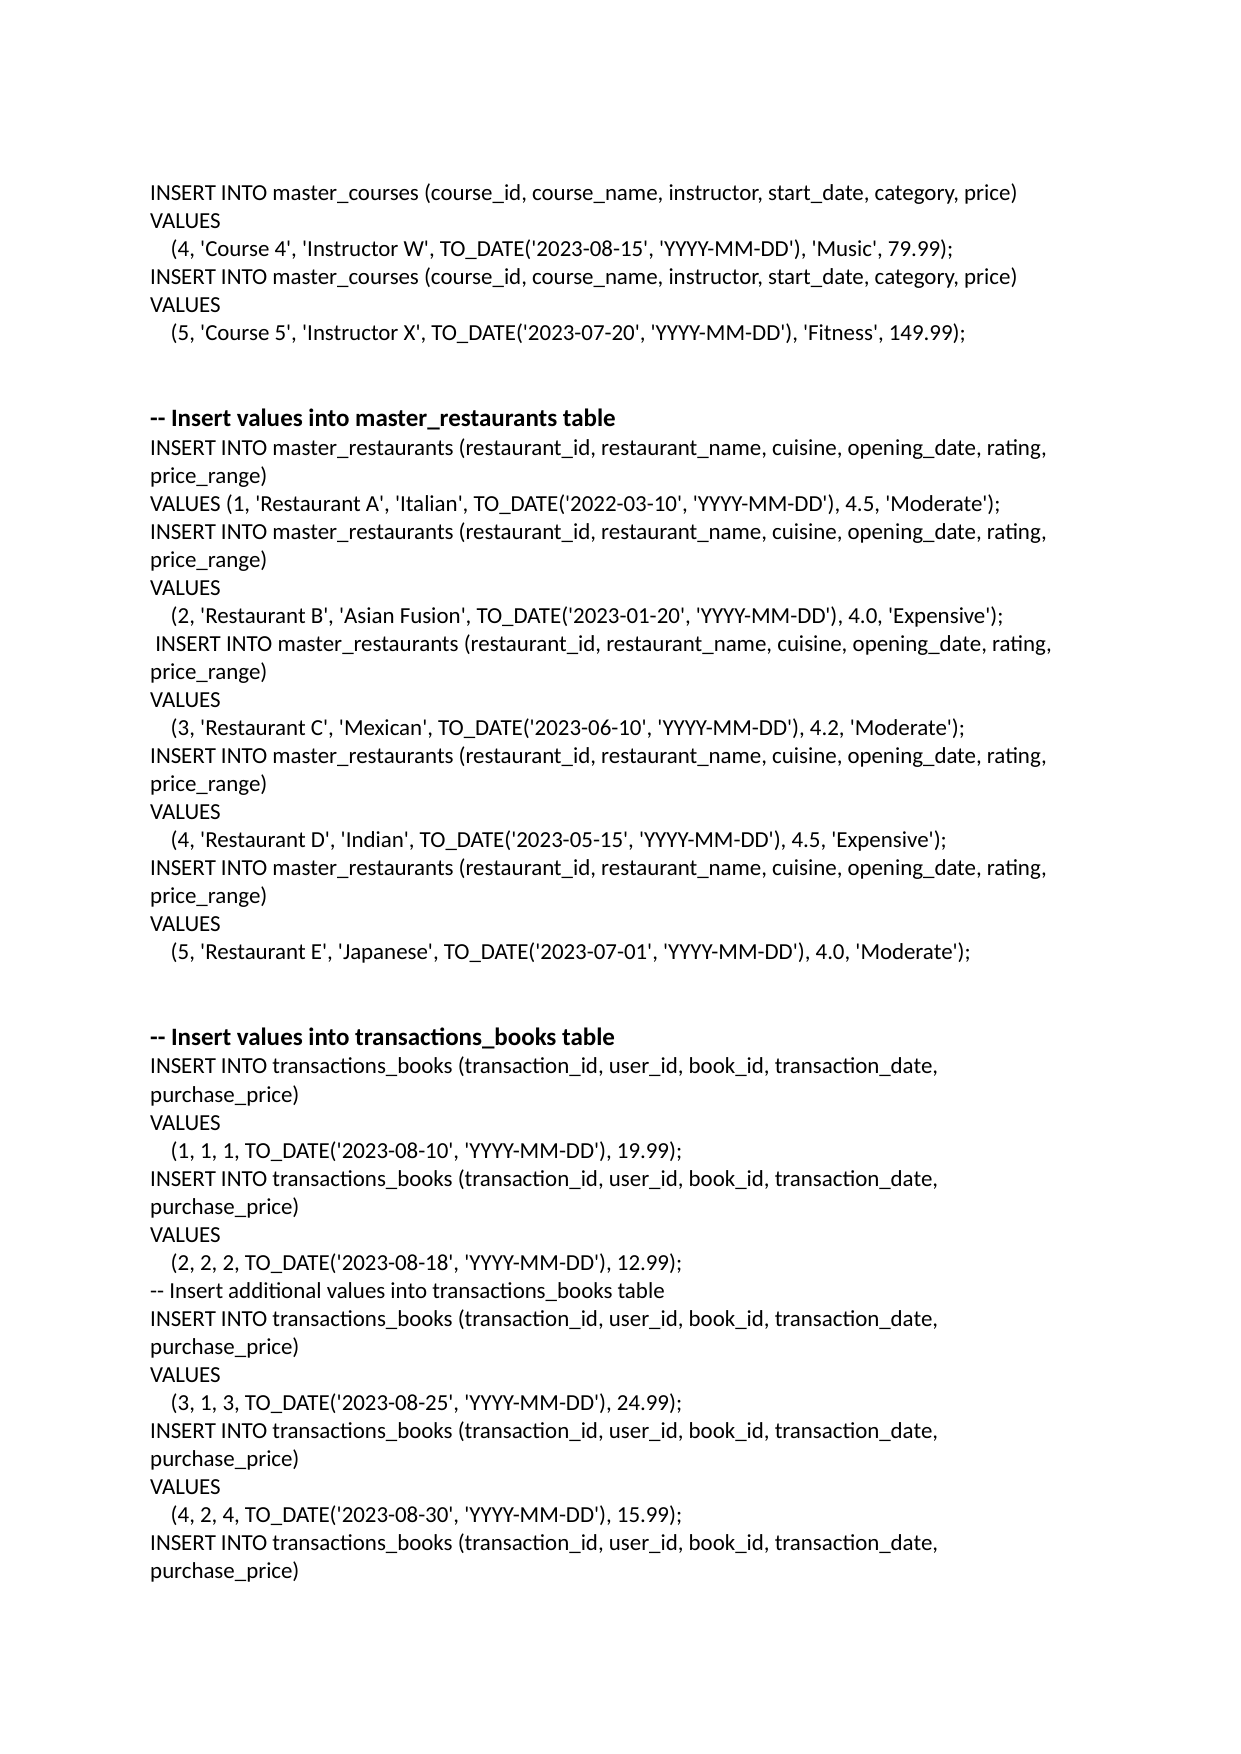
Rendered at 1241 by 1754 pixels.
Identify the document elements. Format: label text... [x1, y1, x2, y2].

text VALUES [150, 1108, 1090, 1136]
text VALUES [150, 290, 1090, 318]
text INSERT INTO master_restaurants (restaurant_id, restaurant_name, cuisine, opening_date, rating, price_range) [150, 433, 1090, 489]
text INSERT INTO transactions_books (transaction_id, user_id, book_id, transaction_date, purchase_price) [150, 1528, 1090, 1584]
text (5, 'Course 5', 'Instructor X', TO_DATE('2023-07-20', 'YYYY-MM-DD'), 'Fitness', 149.99); [150, 318, 1090, 346]
text INSERT INTO transactions_books (transaction_id, user_id, book_id, transaction_date, purchase_price) [150, 1164, 1090, 1220]
text VALUES (1, 'Restaurant A', 'Italian', TO_DATE('2022-03-10', 'YYYY-MM-DD'), 4.5, 'Moderate'); [150, 489, 1090, 517]
text INSERT INTO master_restaurants (restaurant_id, restaurant_name, cuisine, opening_date, rating, price_range) [150, 741, 1090, 797]
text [150, 178, 1090, 206]
text INSERT INTO transactions_books (transaction_id, user_id, book_id, transaction_date, purchase_price) [150, 1052, 1090, 1108]
text INSERT INTO master_restaurants (restaurant_id, restaurant_name, cuisine, opening_date, rating, price_range) [150, 629, 1090, 685]
text VALUES [150, 573, 1090, 601]
text INSERT INTO master_courses (course_id, course_name, instructor, start_date, category, price) [150, 262, 1090, 290]
text INSERT INTO master_restaurants (restaurant_id, restaurant_name, cuisine, opening_date, rating, price_range) [150, 853, 1090, 909]
text (4, 2, 4, TO_DATE('2023-08-30', 'YYYY-MM-DD'), 15.99); [150, 1500, 1090, 1528]
text (1, 1, 1, TO_DATE('2023-08-10', 'YYYY-MM-DD'), 19.99); [150, 1136, 1090, 1164]
text (3, 1, 3, TO_DATE('2023-08-25', 'YYYY-MM-DD'), 24.99); [150, 1388, 1090, 1416]
text INSERT INTO transactions_books (transaction_id, user_id, book_id, transaction_date, purchase_price) [150, 1416, 1090, 1472]
text (5, 'Restaurant E', 'Japanese', TO_DATE('2023-07-01', 'YYYY-MM-DD'), 4.0, 'Moderate'); [150, 937, 1090, 965]
text (4, 'Restaurant D', 'Indian', TO_DATE('2023-05-15', 'YYYY-MM-DD'), 4.5, 'Expensive'); [150, 825, 1090, 853]
text (4, 'Course 4', 'Instructor W', TO_DATE('2023-08-15', 'YYYY-MM-DD'), 'Music', 79.99); [150, 234, 1090, 262]
text INSERT INTO transactions_books (transaction_id, user_id, book_id, transaction_date, purchase_price) [150, 1304, 1090, 1360]
text -- Insert values into transactions_books table [150, 1021, 1090, 1052]
text (2, 'Restaurant B', 'Asian Fusion', TO_DATE('2023-01-20', 'YYYY-MM-DD'), 4.0, 'Expensive'); [150, 601, 1090, 629]
text VALUES [150, 1472, 1090, 1500]
text -- Insert values into master_restaurants table [150, 402, 1090, 433]
text VALUES [150, 797, 1090, 825]
text VALUES [150, 909, 1090, 937]
text -- Insert additional values into transactions_books table [150, 1276, 1090, 1304]
text INSERT INTO master_restaurants (restaurant_id, restaurant_name, cuisine, opening_date, rating, price_range) [150, 517, 1090, 573]
text VALUES [150, 206, 1090, 234]
text VALUES [150, 1220, 1090, 1248]
text (3, 'Restaurant C', 'Mexican', TO_DATE('2023-06-10', 'YYYY-MM-DD'), 4.2, 'Moderate'); [150, 713, 1090, 741]
text (2, 2, 2, TO_DATE('2023-08-18', 'YYYY-MM-DD'), 12.99); [150, 1248, 1090, 1276]
text VALUES [150, 685, 1090, 713]
text VALUES [150, 1360, 1090, 1388]
